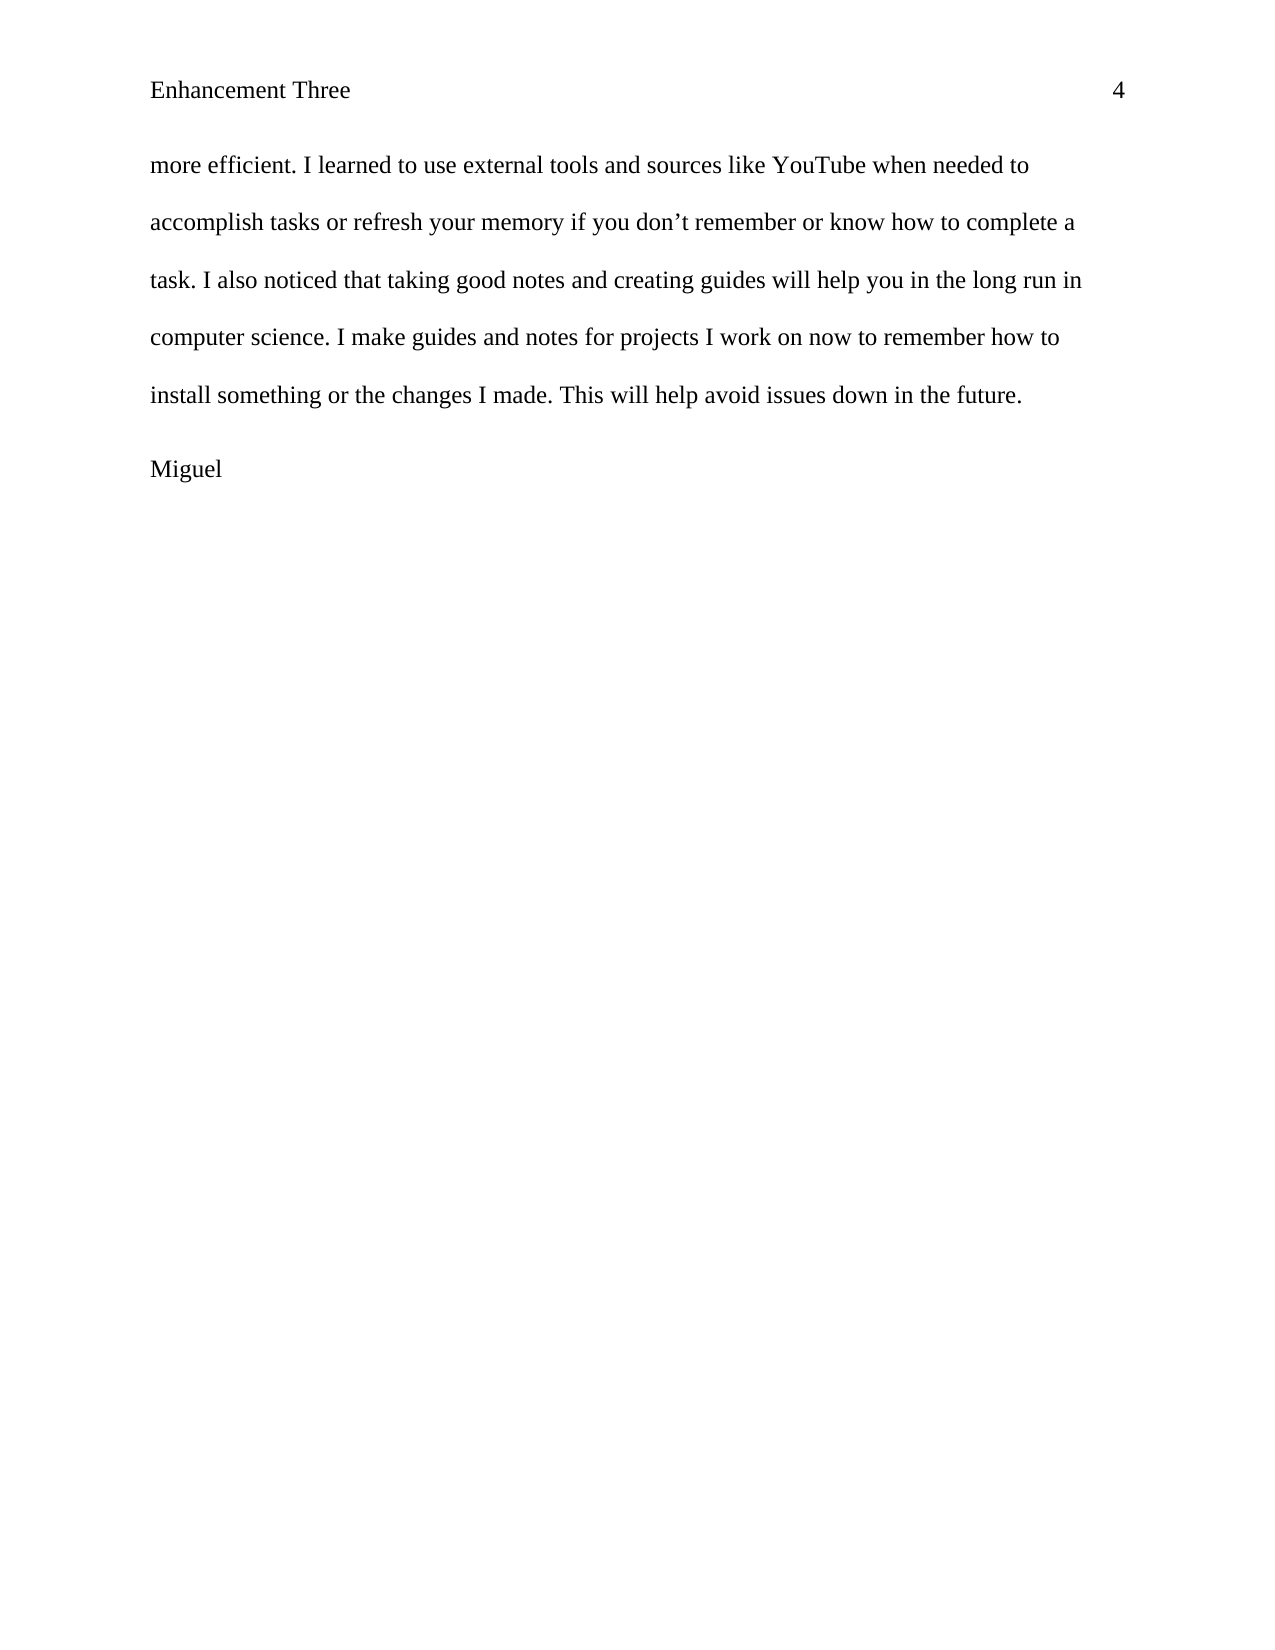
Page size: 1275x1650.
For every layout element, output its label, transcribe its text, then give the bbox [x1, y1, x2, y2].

text Miguel [150, 454, 1125, 483]
